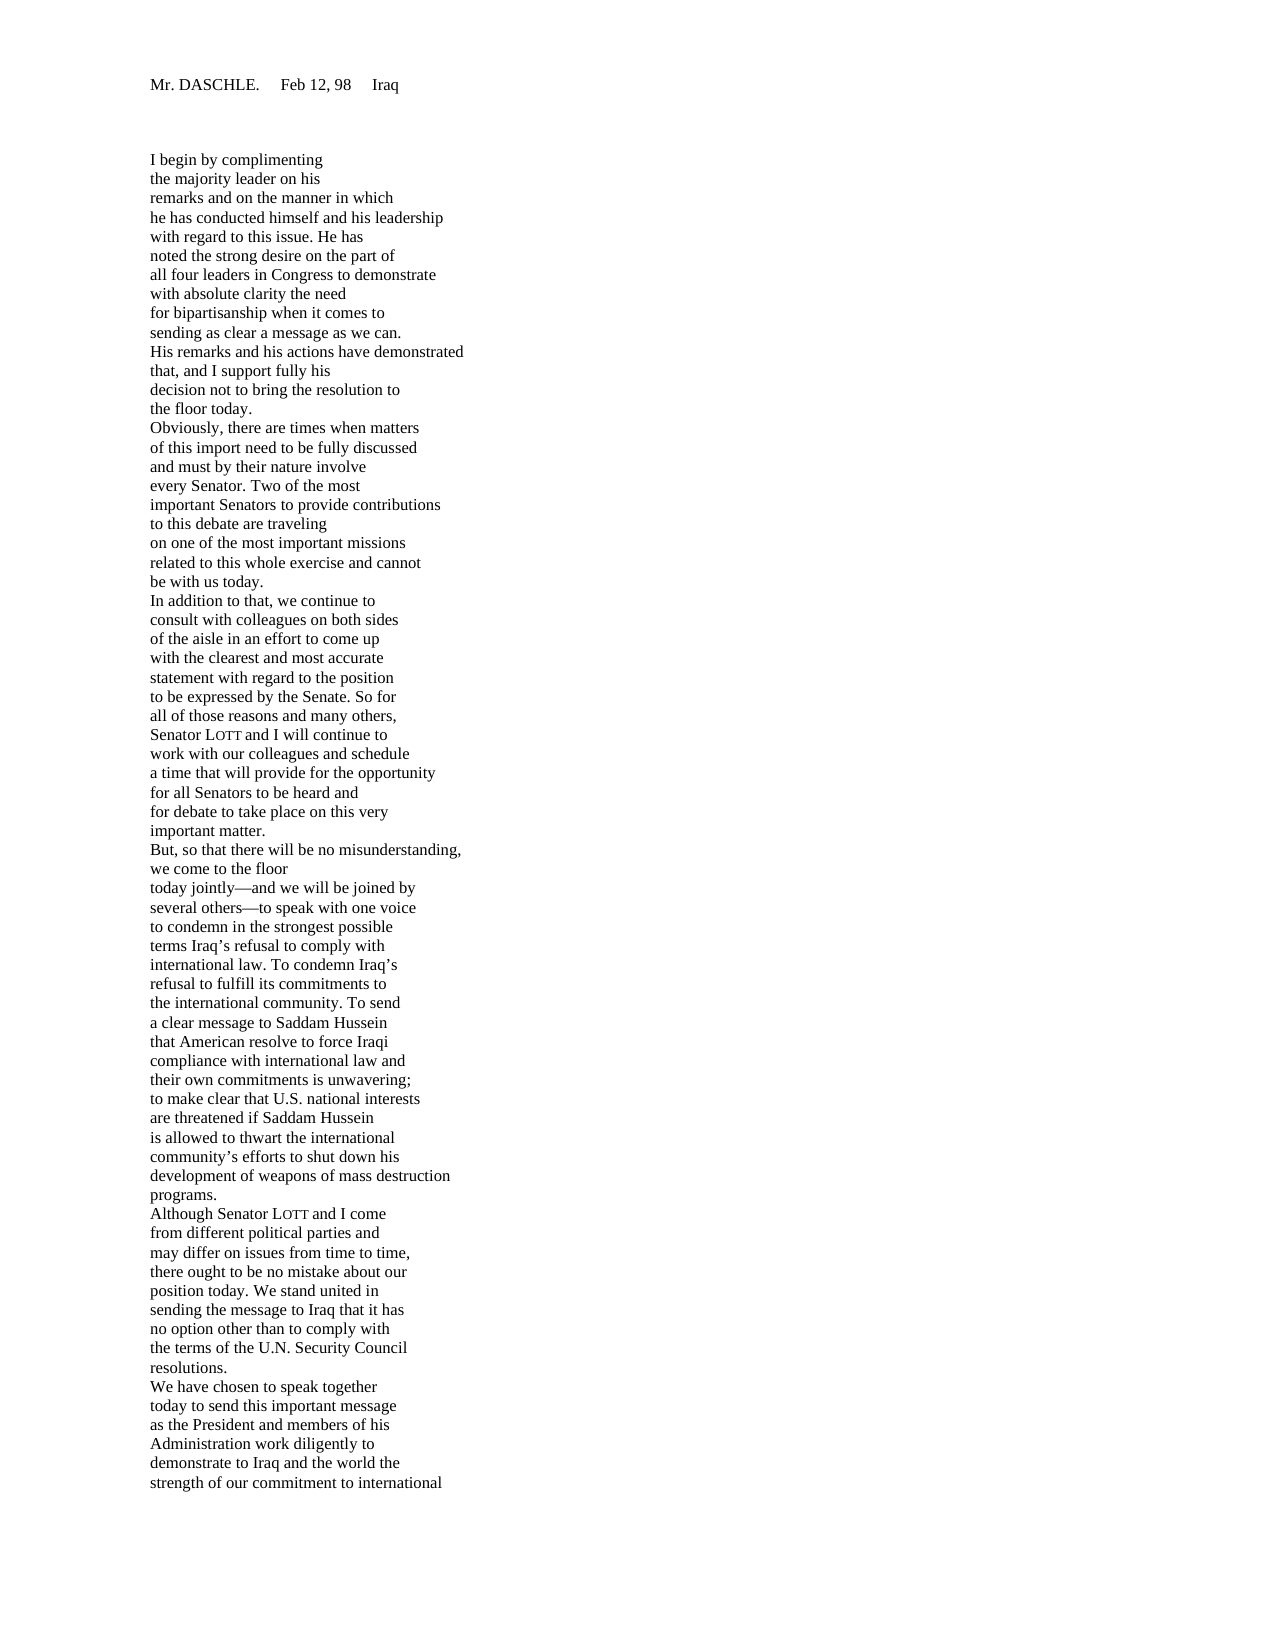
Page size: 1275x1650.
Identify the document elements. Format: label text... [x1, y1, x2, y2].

text But, so that there will be no misunderstanding, [150, 840, 1125, 859]
text decision not to bring the resolution to [150, 380, 1125, 399]
text be with us today. [150, 572, 1125, 591]
text he has conducted himself and his leadership [150, 207, 1125, 227]
text noted the strong desire on the part of [150, 246, 1125, 265]
text we come to the floor [150, 859, 1125, 878]
text for bipartisanship when it comes to [150, 303, 1125, 322]
text international law. To condemn Iraq’s [150, 955, 1125, 974]
text Obviously, there are times when matters [150, 418, 1125, 437]
text of the aisle in an effort to come up [150, 629, 1125, 648]
text a clear message to Saddam Hussein [150, 1012, 1125, 1032]
text as the President and members of his [150, 1415, 1125, 1434]
text for all Senators to be heard and [150, 782, 1125, 802]
text strength of our commitment to international [150, 1472, 1125, 1492]
text the terms of the U.N. Security Council [150, 1338, 1125, 1357]
text sending the message to Iraq that it has [150, 1300, 1125, 1319]
text I begin by complimenting [150, 150, 1125, 169]
text In addition to that, we continue to [150, 591, 1125, 610]
text sending as clear a message as we can. [150, 322, 1125, 342]
text today to send this important message [150, 1396, 1125, 1415]
text resolutions. [150, 1357, 1125, 1377]
text refusal to fulfill its commitments to [150, 974, 1125, 993]
text to be expressed by the Senate. So for [150, 687, 1125, 706]
text their own commitments is unwavering; [150, 1070, 1125, 1089]
text no option other than to comply with [150, 1319, 1125, 1338]
text the international community. To send [150, 993, 1125, 1012]
text a time that will provide for the opportunity [150, 763, 1125, 782]
text to condemn in the strongest possible [150, 917, 1125, 936]
text consult with colleagues on both sides [150, 610, 1125, 629]
text the majority leader on his [150, 169, 1125, 188]
text of this import need to be fully discussed [150, 437, 1125, 457]
text terms Iraq’s refusal to comply with [150, 936, 1125, 955]
text all four leaders in Congress to demonstrate [150, 265, 1125, 284]
text every Senator. Two of the most [150, 476, 1125, 495]
text remarks and on the manner in which [150, 188, 1125, 207]
text to make clear that U.S. national interests [150, 1089, 1125, 1108]
text with the clearest and most accurate [150, 648, 1125, 667]
text Senator LOTT and I will continue to [150, 725, 1125, 744]
text may differ on issues from time to time, [150, 1242, 1125, 1262]
text with absolute clarity the need [150, 284, 1125, 303]
text the floor today. [150, 399, 1125, 418]
text community’s efforts to shut down his [150, 1147, 1125, 1166]
text all of those reasons and many others, [150, 706, 1125, 725]
text to this debate are traveling [150, 514, 1125, 533]
text Although Senator LOTT and I come [150, 1204, 1125, 1223]
text and must by their nature involve [150, 457, 1125, 476]
text His remarks and his actions have demonstrated [150, 342, 1125, 361]
text from different political parties and [150, 1223, 1125, 1242]
text are threatened if Saddam Hussein [150, 1108, 1125, 1127]
text with regard to this issue. He has [150, 227, 1125, 246]
text We have chosen to speak together [150, 1377, 1125, 1396]
text is allowed to thwart the international [150, 1127, 1125, 1147]
text position today. We stand united in [150, 1281, 1125, 1300]
text demonstrate to Iraq and the world the [150, 1453, 1125, 1472]
text on one of the most important missions [150, 533, 1125, 552]
text for debate to take place on this very [150, 802, 1125, 821]
text compliance with international law and [150, 1051, 1125, 1070]
text that, and I support fully his [150, 361, 1125, 380]
text that American resolve to force Iraqi [150, 1032, 1125, 1051]
text development of weapons of mass destruction [150, 1166, 1125, 1185]
text important Senators to provide contributions [150, 495, 1125, 514]
text today jointly—and we will be joined by [150, 878, 1125, 897]
text Administration work diligently to [150, 1434, 1125, 1453]
text statement with regard to the position [150, 667, 1125, 687]
text there ought to be no mistake about our [150, 1262, 1125, 1281]
text important matter. [150, 821, 1125, 840]
text related to this whole exercise and cannot [150, 552, 1125, 572]
text programs. [150, 1185, 1125, 1204]
text several others—to speak with one voice [150, 897, 1125, 917]
text work with our colleagues and schedule [150, 744, 1125, 763]
